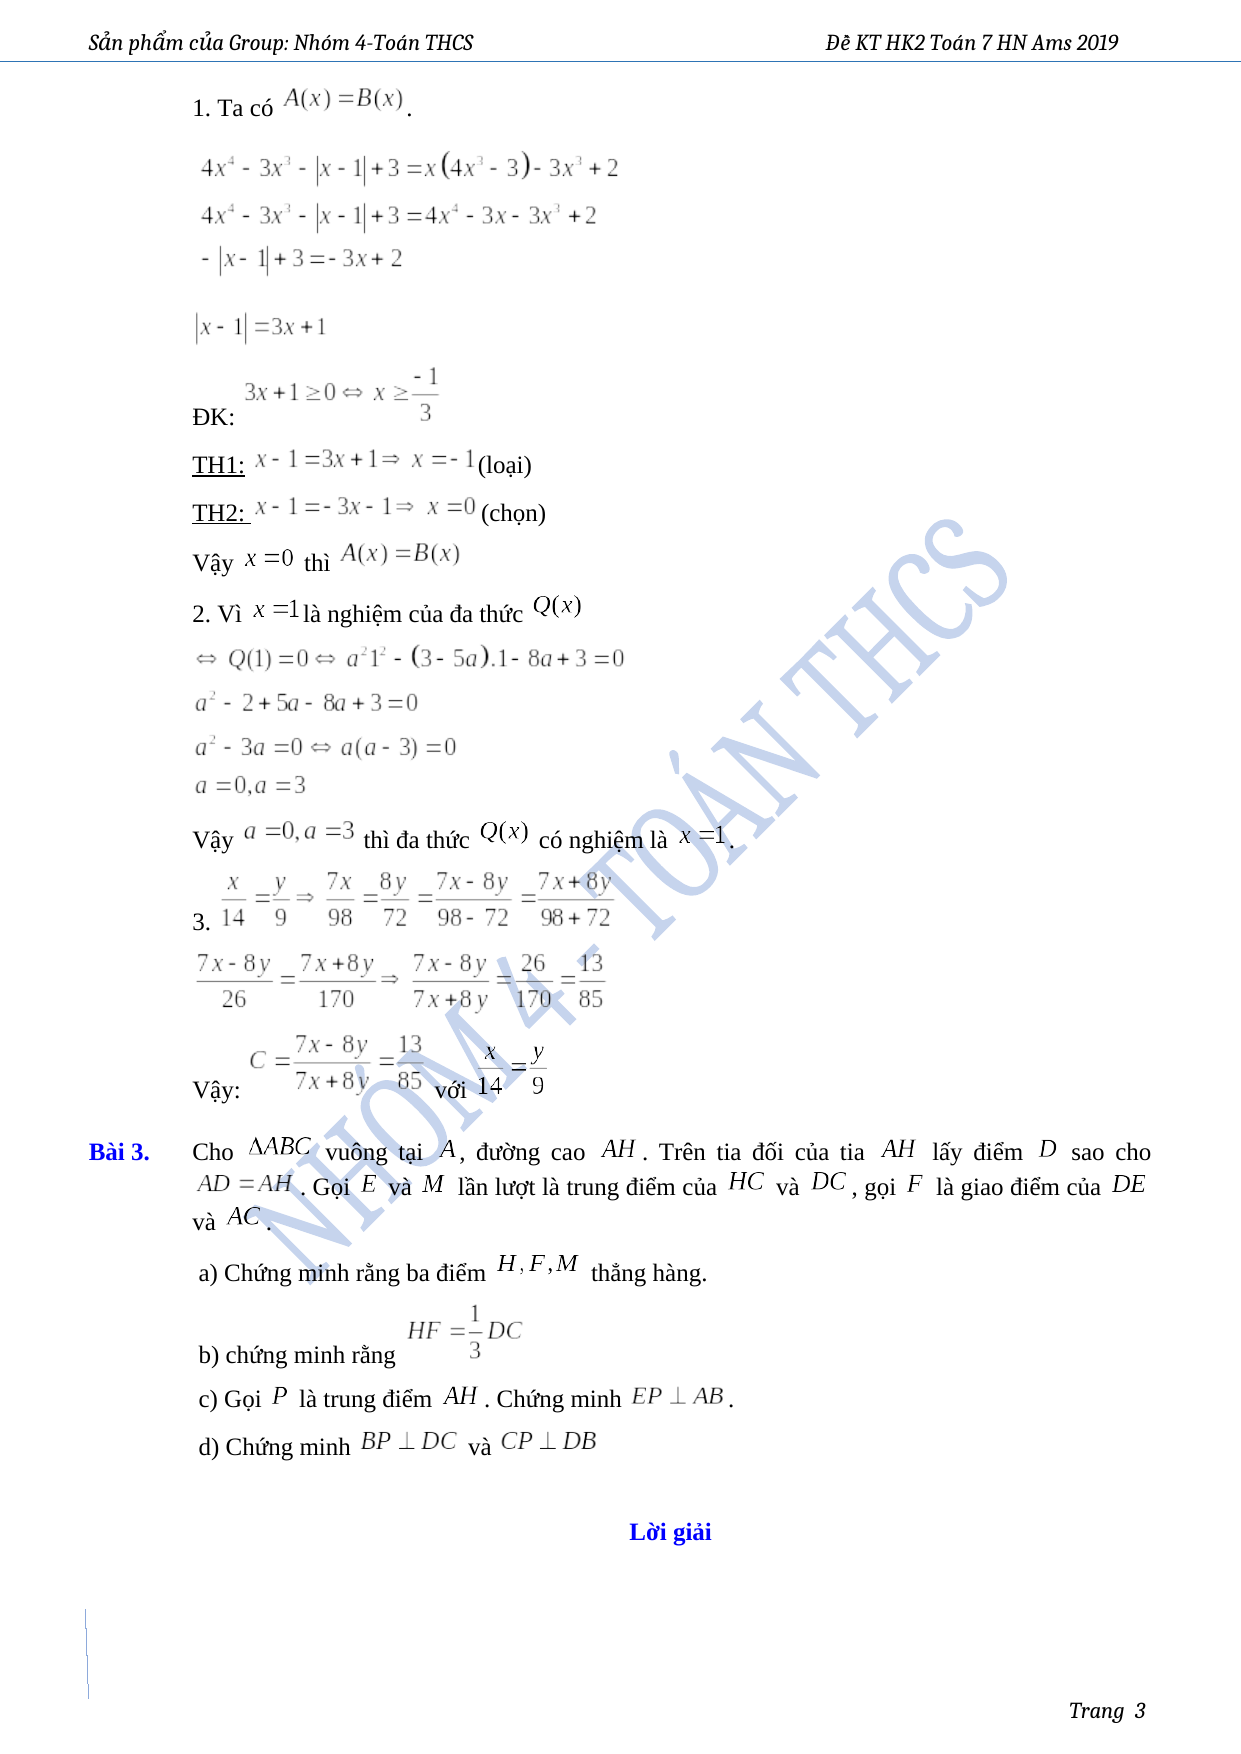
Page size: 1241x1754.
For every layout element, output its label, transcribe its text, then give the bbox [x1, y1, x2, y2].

text d) Chứng minh và [192, 1425, 1152, 1461]
text TH1: (loại) [192, 444, 1152, 479]
text Vậy thì [192, 539, 1152, 577]
text a) Chứng minh rằng ba điểm thẳng hàng. [192, 1248, 1152, 1286]
text ĐK: [192, 362, 1152, 431]
text c) Gọi là trung điểm . Chứng minh . [192, 1381, 1152, 1413]
text 3. [192, 866, 1152, 936]
text 1. Ta có . [192, 84, 1152, 122]
text TH2: (chọn) [192, 491, 1152, 526]
text 2. Vì là nghiệm của đa thức [192, 590, 1152, 628]
text Bài 3. Cho vuông tại , đường cao . Trên tia đối của tia lấy điểm sao cho . Gọi và lần lượt là trung điểm của và , gọi là giao điểm của và . [88, 1130, 1152, 1236]
text Vậy thì đa thức có nghiệm là . [192, 815, 1152, 854]
text Vậy: với [192, 1029, 1152, 1103]
text b) chứng minh rằng [192, 1299, 1152, 1368]
text Lời giải [189, 1517, 1152, 1545]
